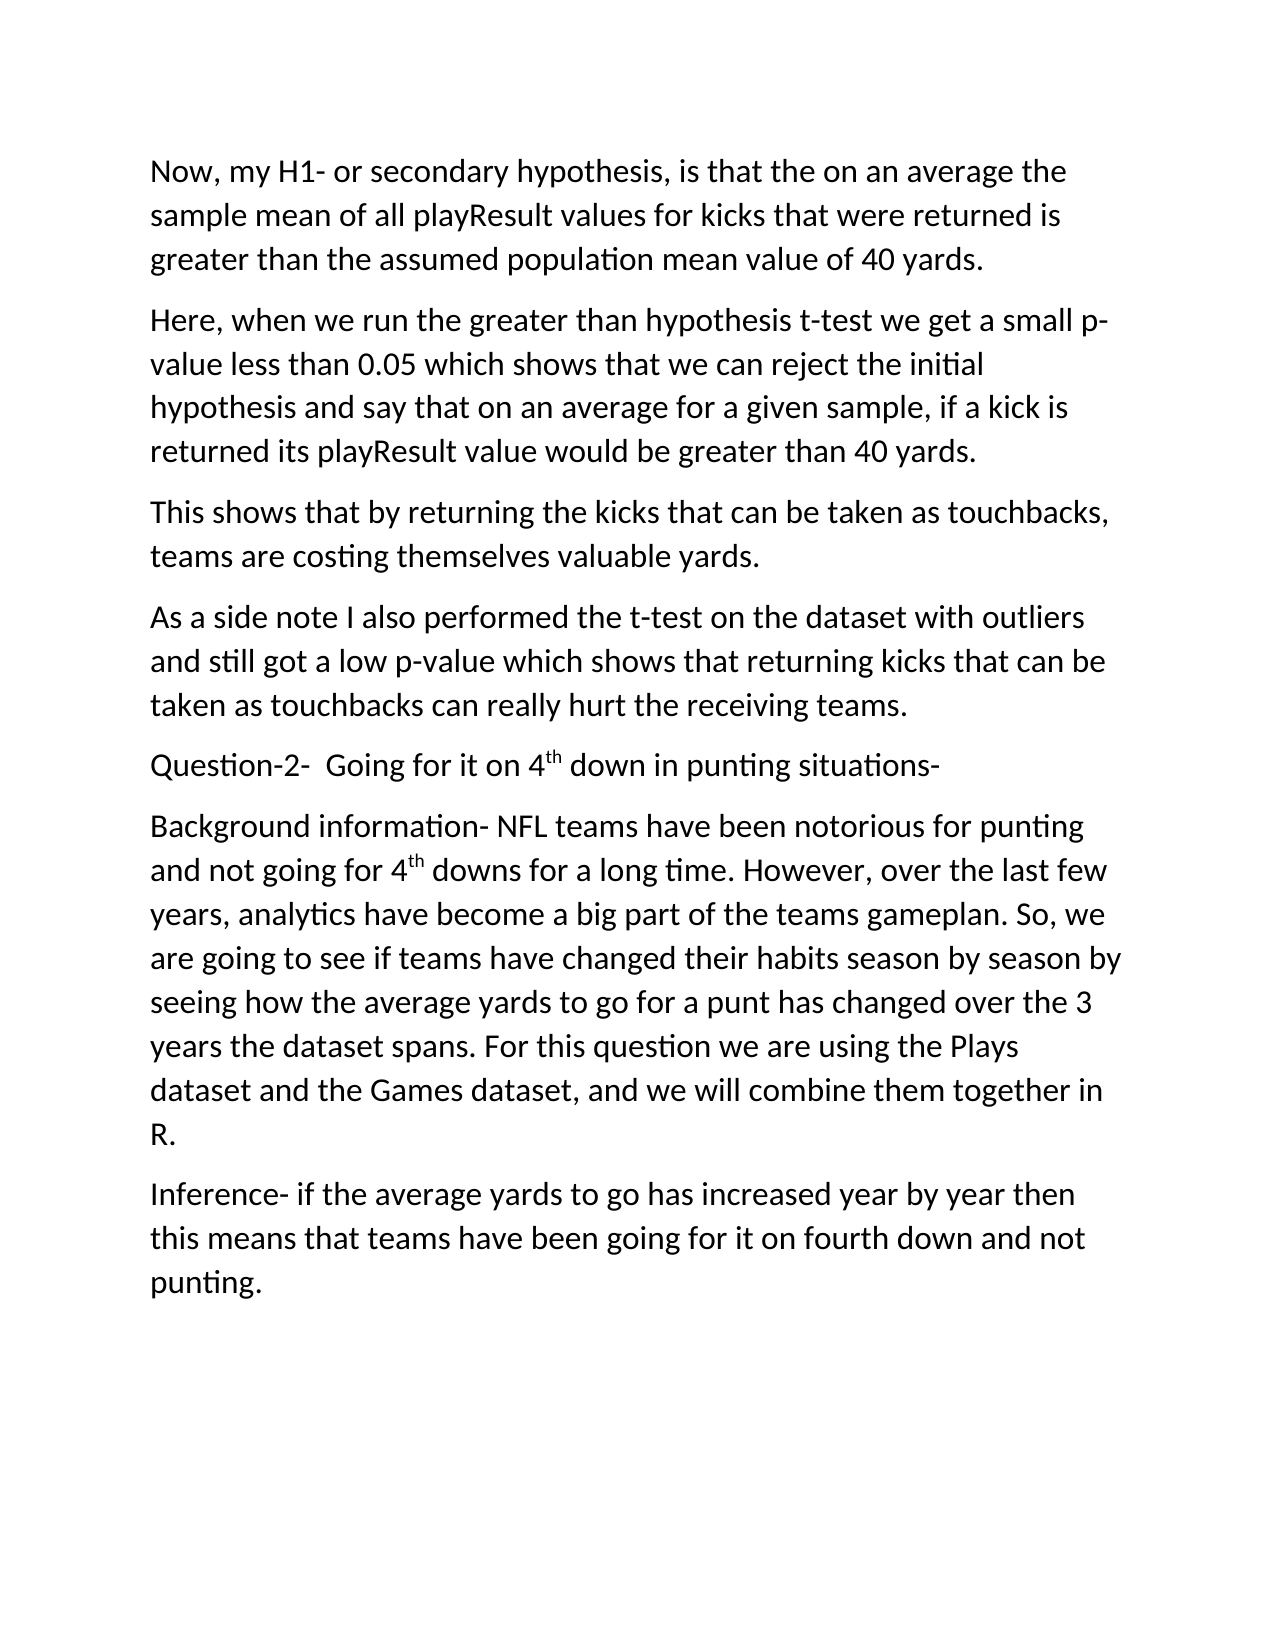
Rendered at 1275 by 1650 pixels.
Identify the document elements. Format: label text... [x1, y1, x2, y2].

text Here, when we run the greater than hypothesis t-test we get a small p-value less than 0.05 which shows that we can reject the initial hypothesis and say that on an average for a given sample, if a kick is returned its playResult value would be greater than 40 yards. [150, 298, 1125, 471]
text Inference- if the average yards to go has increased year by year then this means that teams have been going for it on fourth down and not punting. [150, 1173, 1125, 1302]
text Question-2- Going for it on 4th down in punting situations- [150, 744, 1125, 785]
text Now, my H1- or secondary hypothesis, is that the on an average the sample mean of all playResult values for kicks that were returned is greater than the assumed population mean value of 40 yards. [150, 150, 1125, 279]
text This shows that by returning the kicks that can be taken as touchbacks, teams are costing themselves valuable yards. [150, 491, 1125, 576]
text Background information- NFL teams have been notorious for punting and not going for 4th downs for a long time. However, over the last few years, analytics have become a big part of the teams gameplan. So, we are going to see if teams have changed their habits season by season by seeing how the average yards to go for a punt has changed over the 3 years the dataset spans. For this question we are using the Plays dataset and the Games dataset, and we will combine them together in R. [150, 805, 1125, 1153]
text As a side note I also performed the t-test on the dataset with outliers and still got a low p-value which shows that returning kicks that can be taken as touchbacks can really hurt the receiving teams. [150, 596, 1125, 724]
